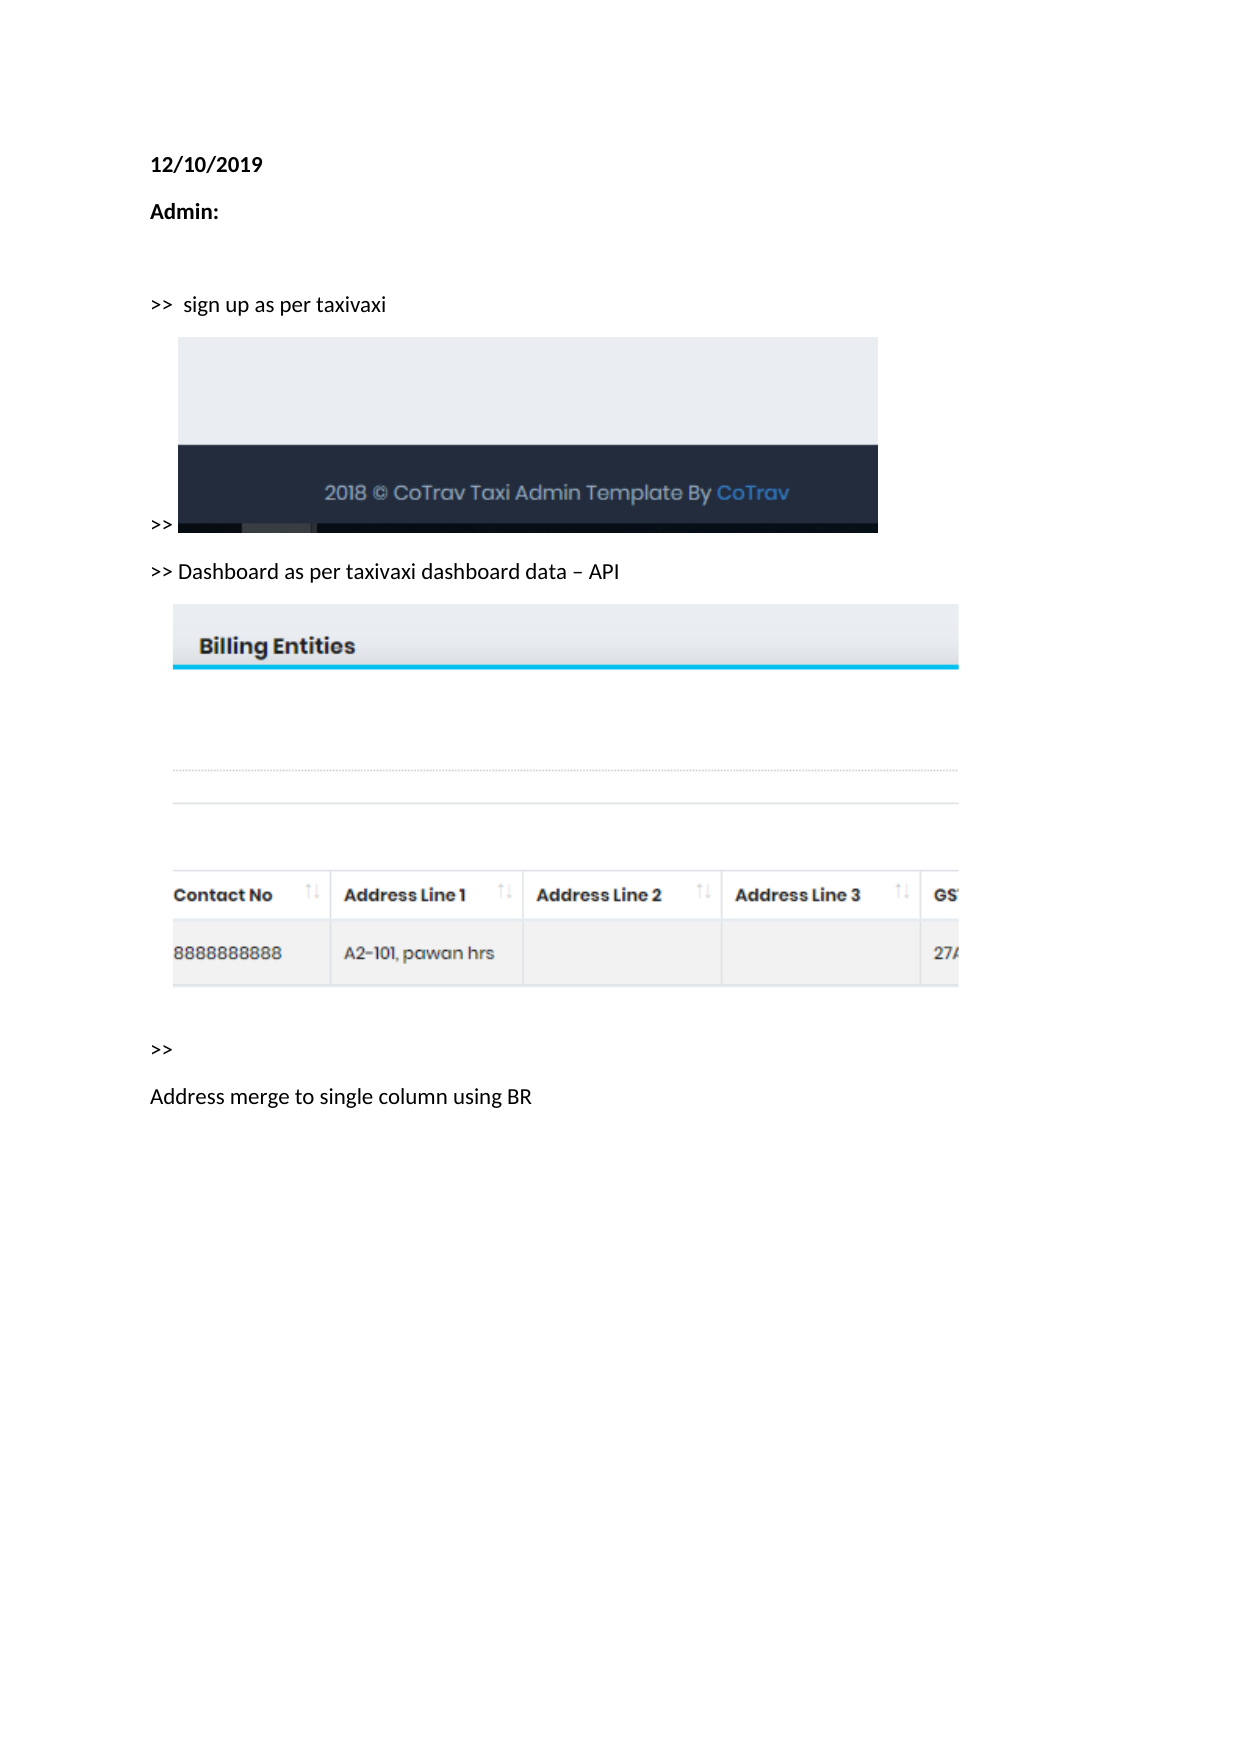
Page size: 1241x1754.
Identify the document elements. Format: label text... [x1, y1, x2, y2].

text 12/10/2019 [150, 150, 1090, 178]
text Admin: [150, 197, 1090, 225]
text >> Dashboard as per taxivaxi dashboard data – API [150, 557, 1090, 585]
text >> sign up as per taxivaxi [150, 291, 1090, 319]
text Address merge to single column using BR [150, 1082, 1090, 1110]
picture [172, 670, 959, 1058]
picture [178, 337, 878, 533]
picture [172, 604, 959, 664]
